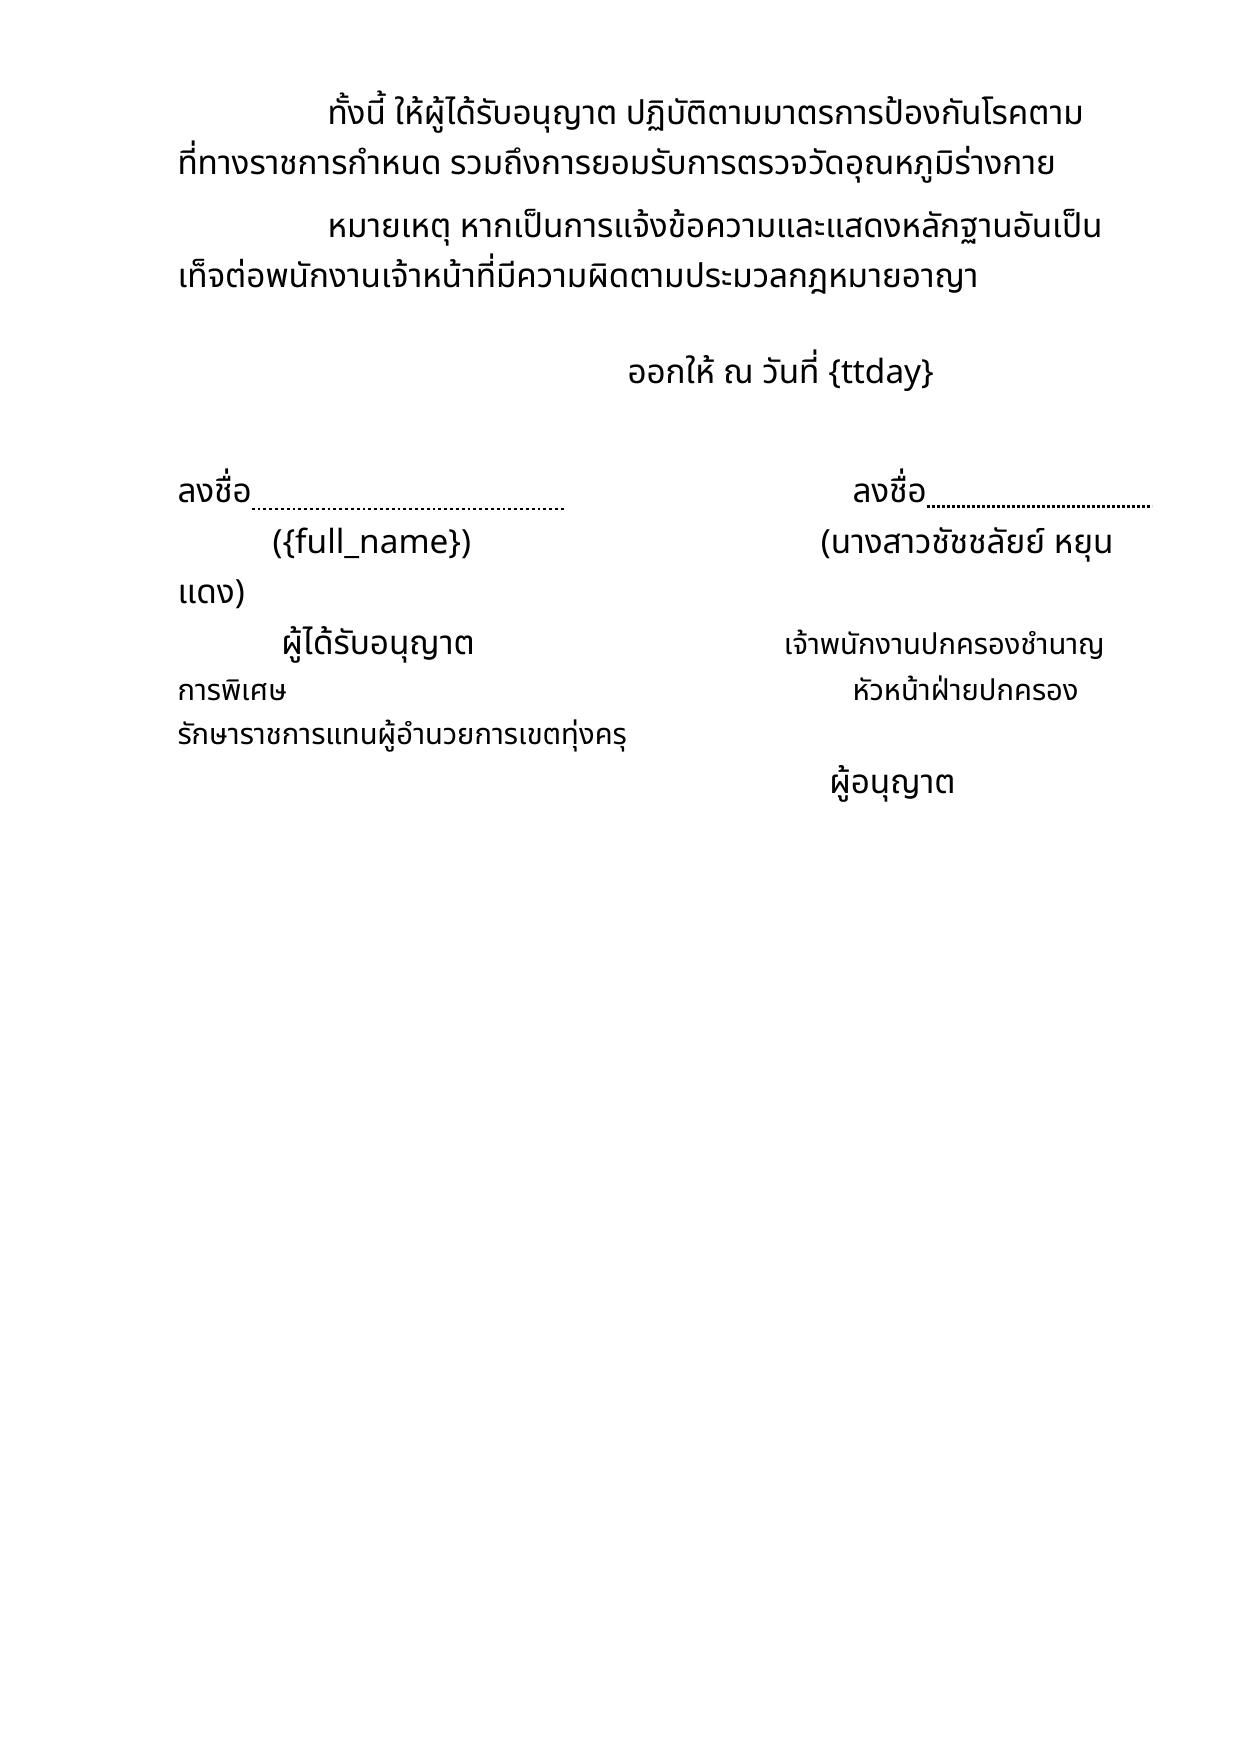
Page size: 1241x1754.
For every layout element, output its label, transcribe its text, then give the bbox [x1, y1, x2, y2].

text ({full_name}) (นางสาวชัชชลัยย์ หยุนแดง) [177, 518, 1122, 619]
text ผู้อนุญาต [177, 758, 1122, 808]
text ผู้ได้รับอนุญาต เจ้าพนักงานปกครองชำนาญการพิเศษ หัวหน้าฝ่ายปกครอง รักษาราชการแทนผู้อำนวยการเขตทุ่งครุ [177, 619, 1122, 758]
text หมายเหตุ หากเป็นการแจ้งข้อความและแสดงหลักฐานอันเป็นเท็จต่อพนักงานเจ้าหน้าที่มีความผิดตามประมวลกฎหมายอาญา [177, 202, 1122, 303]
text ลงชื่อ . ลงชื่อ [177, 467, 1122, 518]
text ออกให้ ณ วันที่ {ttday} [177, 348, 1122, 399]
text ทั้งนี้ ให้ผู้ได้รับอนุญาต ปฏิบัติตามมาตรการป้องกันโรคตามที่ทางราชการกำหนด รวมถึงการยอมรับการตรวจวัดอุณหภูมิร่างกาย [177, 89, 1122, 189]
